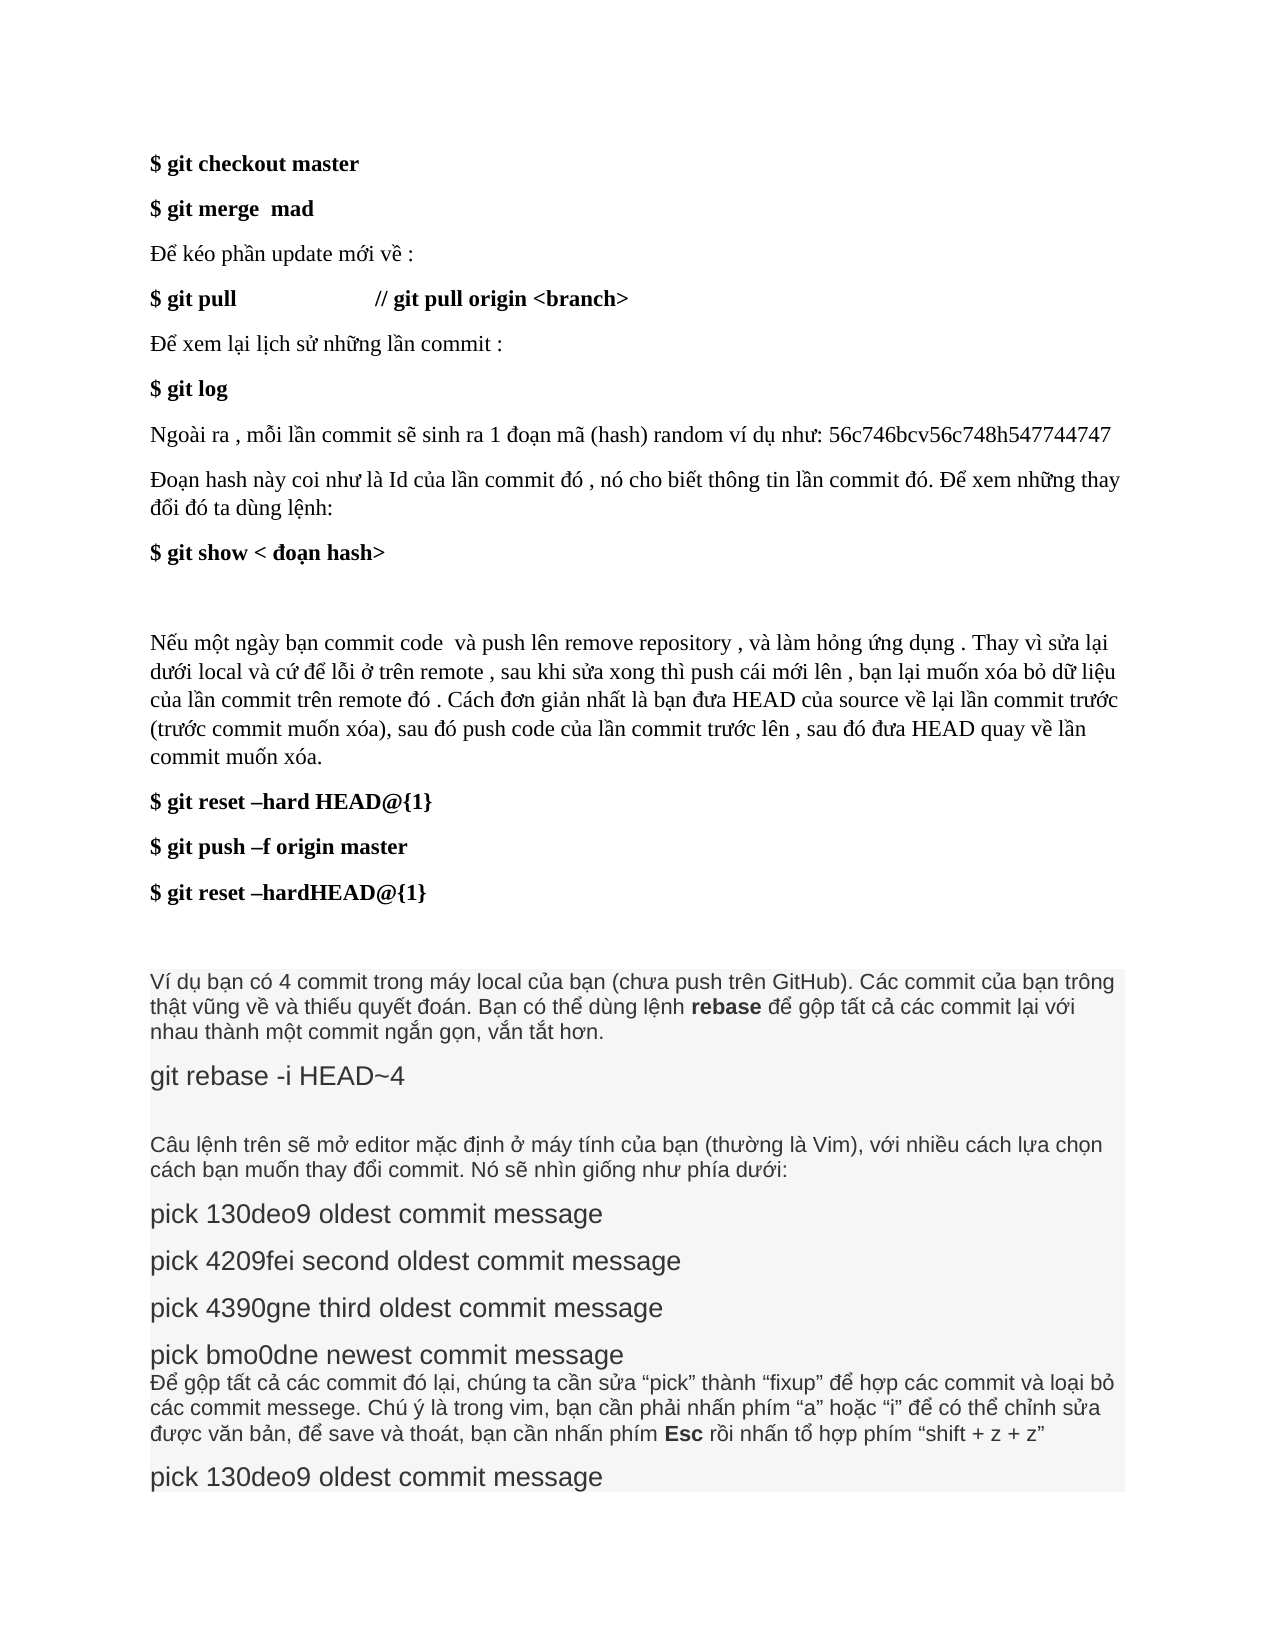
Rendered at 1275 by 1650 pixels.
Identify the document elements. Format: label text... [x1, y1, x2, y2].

text Để kéo phần update mới về : [150, 240, 1125, 267]
text pick 130deo9 oldest commit message [150, 1198, 1125, 1229]
text $ git show < đoạn hash> [150, 539, 1125, 566]
text Ví dụ bạn có 4 commit trong máy local của bạn (chưa push trên GitHub). Các commit của bạn trông thật vũng về và thiếu quyết đoán. Bạn có thể dùng lệnh rebase để gộp tất cả các commit lại với nhau thành một commit ngắn gọn, vắn tắt hơn. [150, 969, 1125, 1044]
text $ git log [150, 376, 1125, 402]
text Nếu một ngày bạn commit code và push lên remove repository , và làm hỏng ứng dụng . Thay vì sửa lại dưới local và cứ để lỗi ở trên remote , sau khi sửa xong thì push cái mới lên , bạn lại muốn xóa bỏ dữ liệu của lần commit trên remote đó . Cách đơn giản nhất là bạn đưa HEAD của source về lại lần commit trước (trước commit muốn xóa), sau đó push code của lần commit trước lên , sau đó đưa HEAD quay về lần commit muốn xóa. [150, 629, 1125, 769]
text pick bmo0dne newest commit message [150, 1339, 1125, 1370]
text Đoạn hash này coi như là Id của lần commit đó , nó cho biết thông tin lần commit đó. Để xem những thay đổi đó ta dùng lệnh: [150, 466, 1125, 521]
text pick 4209fei second oldest commit message [150, 1245, 1125, 1276]
text $ git reset –hard HEAD@{1} [150, 788, 1125, 815]
text git rebase -i HEAD~4 [150, 1060, 1125, 1091]
text Ngoài ra , mỗi lần commit sẽ sinh ra 1 đoạn mã (hash) random ví dụ như: 56c746bcv56c748h547744747 [150, 421, 1125, 447]
text pick 130deo9 oldest commit message [150, 1461, 1125, 1492]
text $ git merge mad [150, 195, 1125, 221]
text $ git push –f origin master [150, 833, 1125, 860]
text Để gộp tất cả các commit đó lại, chúng ta cần sửa “pick” thành “fixup” để hợp các commit và loại bỏ các commit messege. Chú ý là trong vim, bạn cần phải nhấn phím “a” hoặc “i” để có thể chỉnh sửa được văn bản, để save và thoát, bạn cần nhấn phím Esc rồi nhấn tổ hợp phím “shift + z + z” [150, 1370, 1125, 1446]
text $ git reset –hardHEAD@{1} [150, 878, 1125, 905]
text pick 4390gne third oldest commit message [150, 1292, 1125, 1323]
text $ git checkout master [150, 150, 1125, 176]
text Câu lệnh trên sẽ mở editor mặc định ở máy tính của bạn (thường là Vim), với nhiều cách lựa chọn cách bạn muốn thay đổi commit. Nó sẽ nhìn giống như phía dưới: [150, 1132, 1125, 1182]
text $ git pull // git pull origin <branch> [150, 285, 1125, 312]
text Để xem lại lịch sử những lần commit : [150, 330, 1125, 357]
